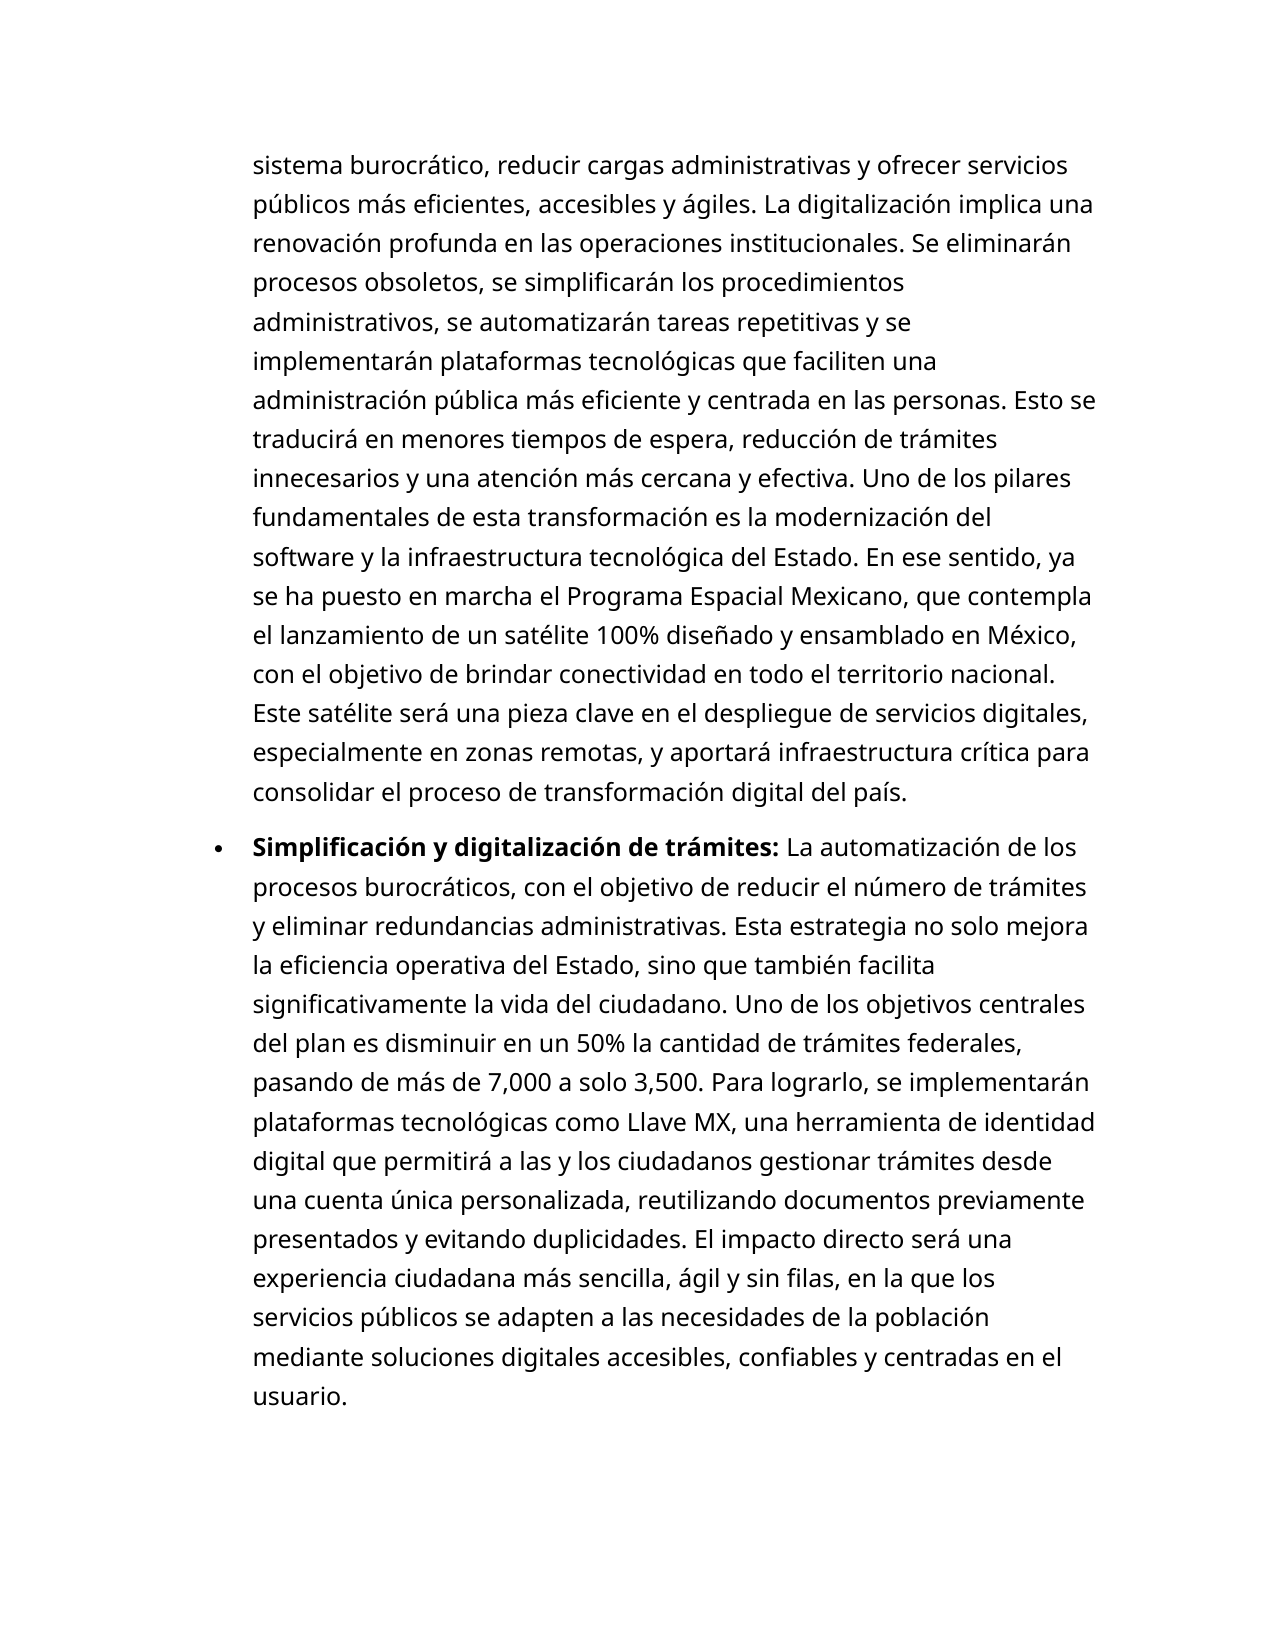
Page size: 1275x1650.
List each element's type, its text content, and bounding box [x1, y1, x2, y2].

list Simplificación y digitalización de trámites: La automatización de los procesos burocráticos, con el objetivo de reducir el número de trámites y eliminar redundancias administrativas. Esta estrategia no solo mejora la eficiencia operativa del Estado, sino que también facilita significativamente la vida del ciudadano. Uno de los objetivos centrales del plan es disminuir en un 50% la cantidad de trámites federales, pasando de más de 7,000 a solo 3,500. Para lograrlo, se implementarán plataformas tecnológicas como Llave MX, una herramienta de identidad digital que permitirá a las y los ciudadanos gestionar trámites desde una cuenta única personalizada, reutilizando documentos previamente presentados y evitando duplicidades. El impacto directo será una experiencia ciudadana más sencilla, ágil y sin filas, en la que los servicios públicos se adapten a las necesidades de la población mediante soluciones digitales accesibles, confiables y centradas en el usuario. [215, 830, 1098, 1412]
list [215, 148, 1098, 808]
